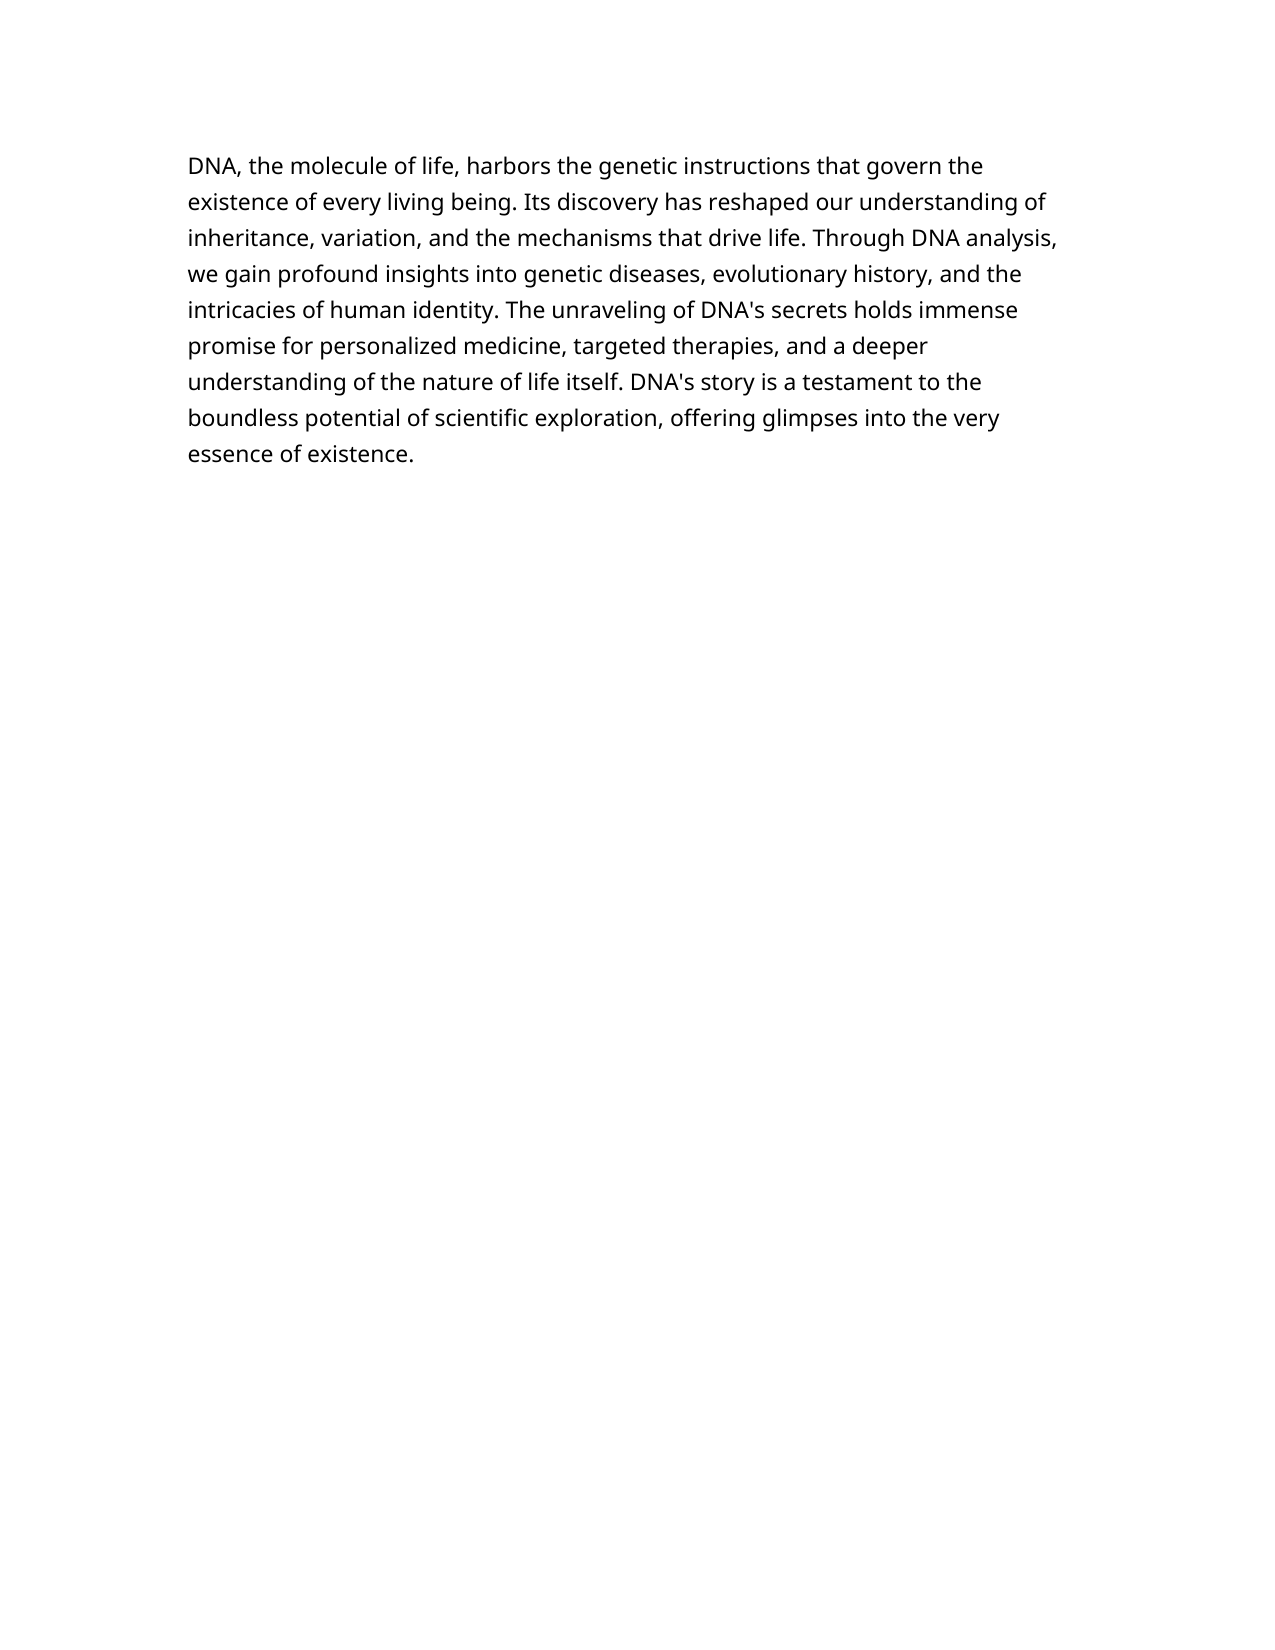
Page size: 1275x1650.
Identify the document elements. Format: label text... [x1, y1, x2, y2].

text DNA, the molecule of life, harbors the genetic instructions that govern the existence of every living being. Its discovery has reshaped our understanding of inheritance, variation, and the mechanisms that drive life. Through DNA analysis, we gain profound insights into genetic diseases, evolutionary history, and the intricacies of human identity. The unraveling of DNA's secrets holds immense promise for personalized medicine, targeted therapies, and a deeper understanding of the nature of life itself. DNA's story is a testament to the boundless potential of scientific exploration, offering glimpses into the very essence of existence. [187, 150, 1087, 469]
